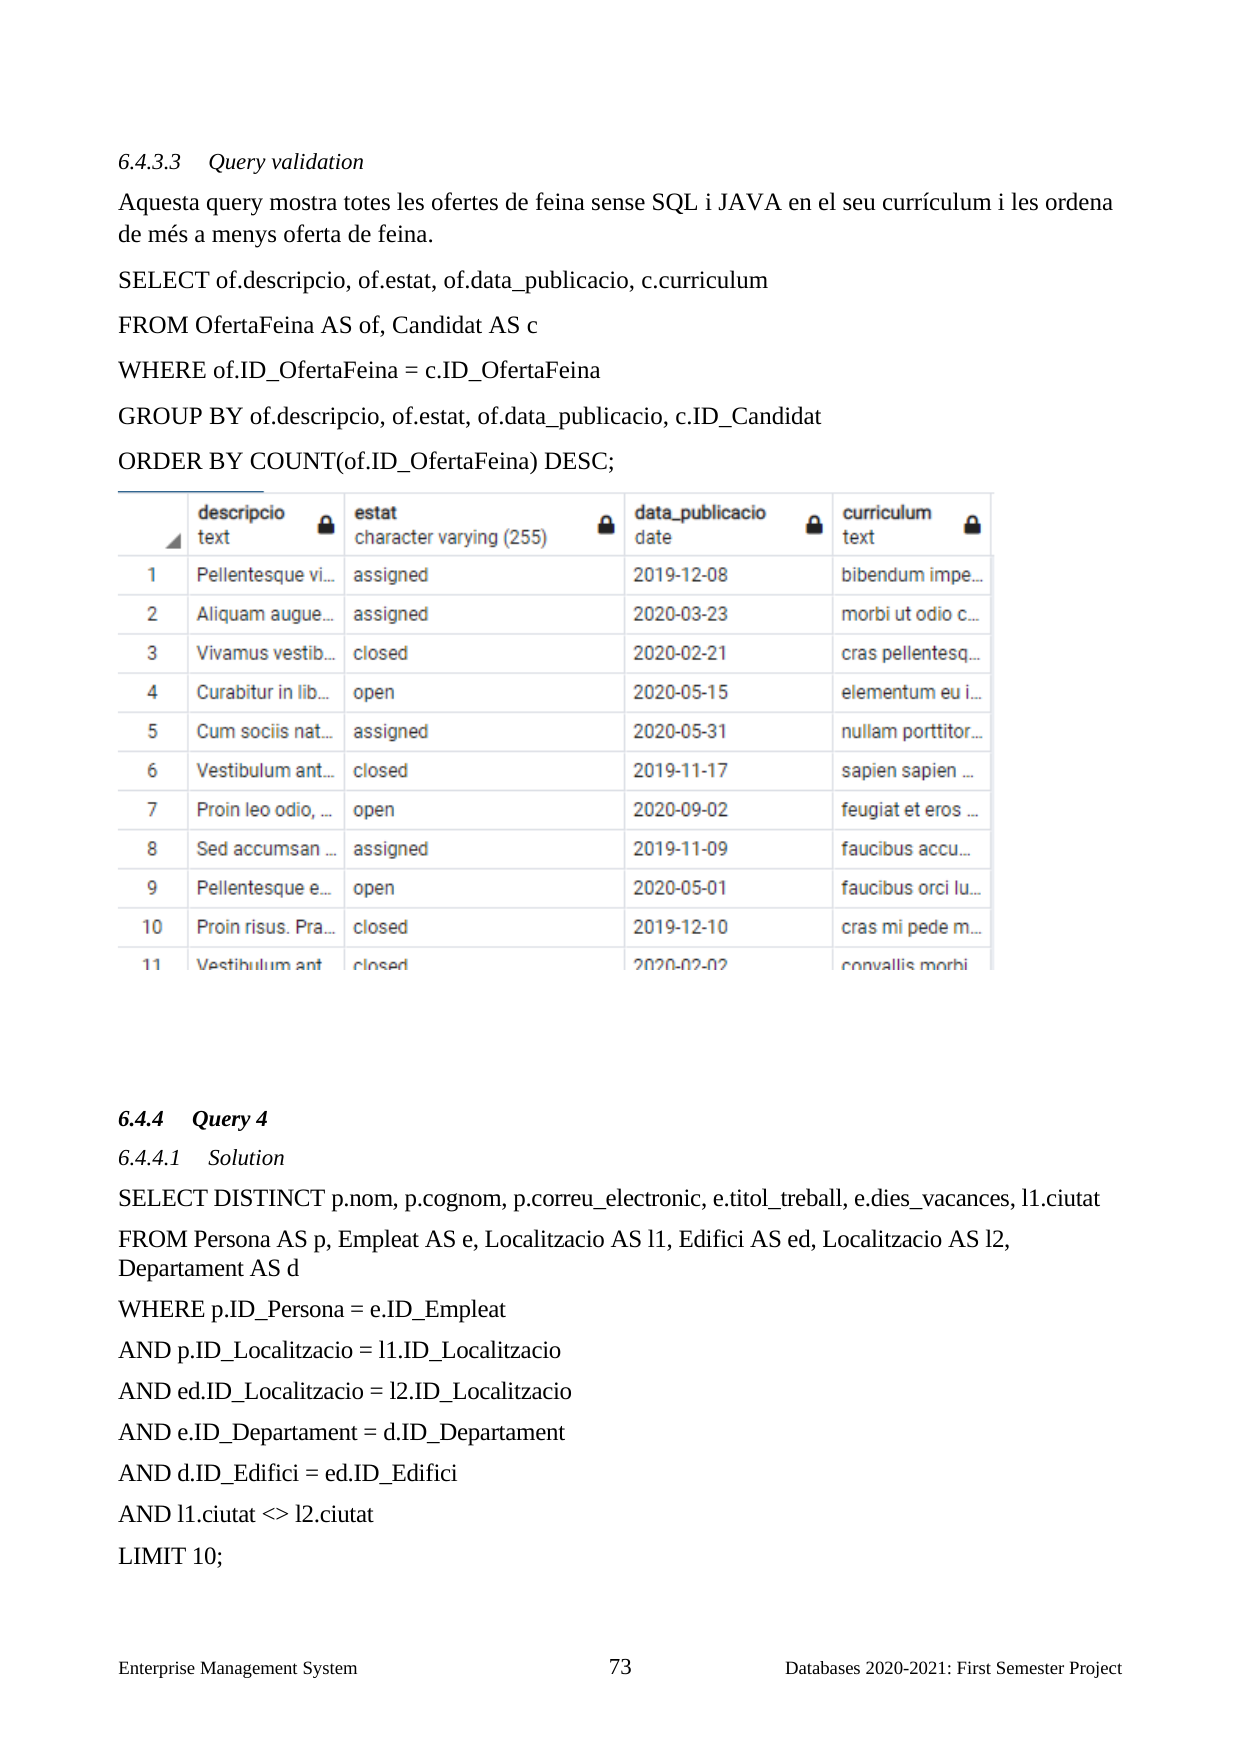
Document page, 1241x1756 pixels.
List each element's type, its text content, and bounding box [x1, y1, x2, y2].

text AND d.ID_Edifici = ed.ID_Edifici [118, 1458, 1134, 1487]
text FROM OfertaFeina AS of, Candidat AS c [118, 310, 1122, 339]
list Solution [118, 1144, 1134, 1170]
text WHERE p.ID_Persona = e.ID_Empleat [118, 1294, 1134, 1323]
text Aquesta query mostra totes les ofertes de feina sense SQL i JAVA en el seu currículum i les ordena de més a menys oferta de feina. [118, 187, 1122, 248]
list Query validation [118, 148, 1134, 174]
text AND ed.ID_Localitzacio = l2.ID_Localitzacio [118, 1376, 1134, 1405]
text GROUP BY of.descripcio, of.estat, of.data_publicacio, c.ID_Candidat [118, 401, 1122, 429]
text FROM Persona AS p, Empleat AS e, Localitzacio AS l1, Edifici AS ed, Localitzacio AS l2, Departament AS d [118, 1224, 1134, 1281]
text AND e.ID_Departament = d.ID_Departament [118, 1417, 1134, 1446]
list Query 4 [118, 1105, 1134, 1132]
text AND l1.ciutat <> l2.ciutat [118, 1499, 1134, 1528]
text ORDER BY COUNT(of.ID_OfertaFeina) DESC; [118, 446, 1122, 475]
picture [117, 491, 995, 970]
text WHERE of.ID_OfertaFeina = c.ID_OfertaFeina [118, 356, 1122, 384]
text LIMIT 10; [118, 1541, 1134, 1569]
text SELECT of.descripcio, of.estat, of.data_publicacio, c.curriculum [118, 265, 1122, 294]
text SELECT DISTINCT p.nom, p.cognom, p.correu_electronic, e.titol_treball, e.dies_vacances, l1.ciutat [118, 1183, 1134, 1212]
text AND p.ID_Localitzacio = l1.ID_Localitzacio [118, 1335, 1134, 1364]
